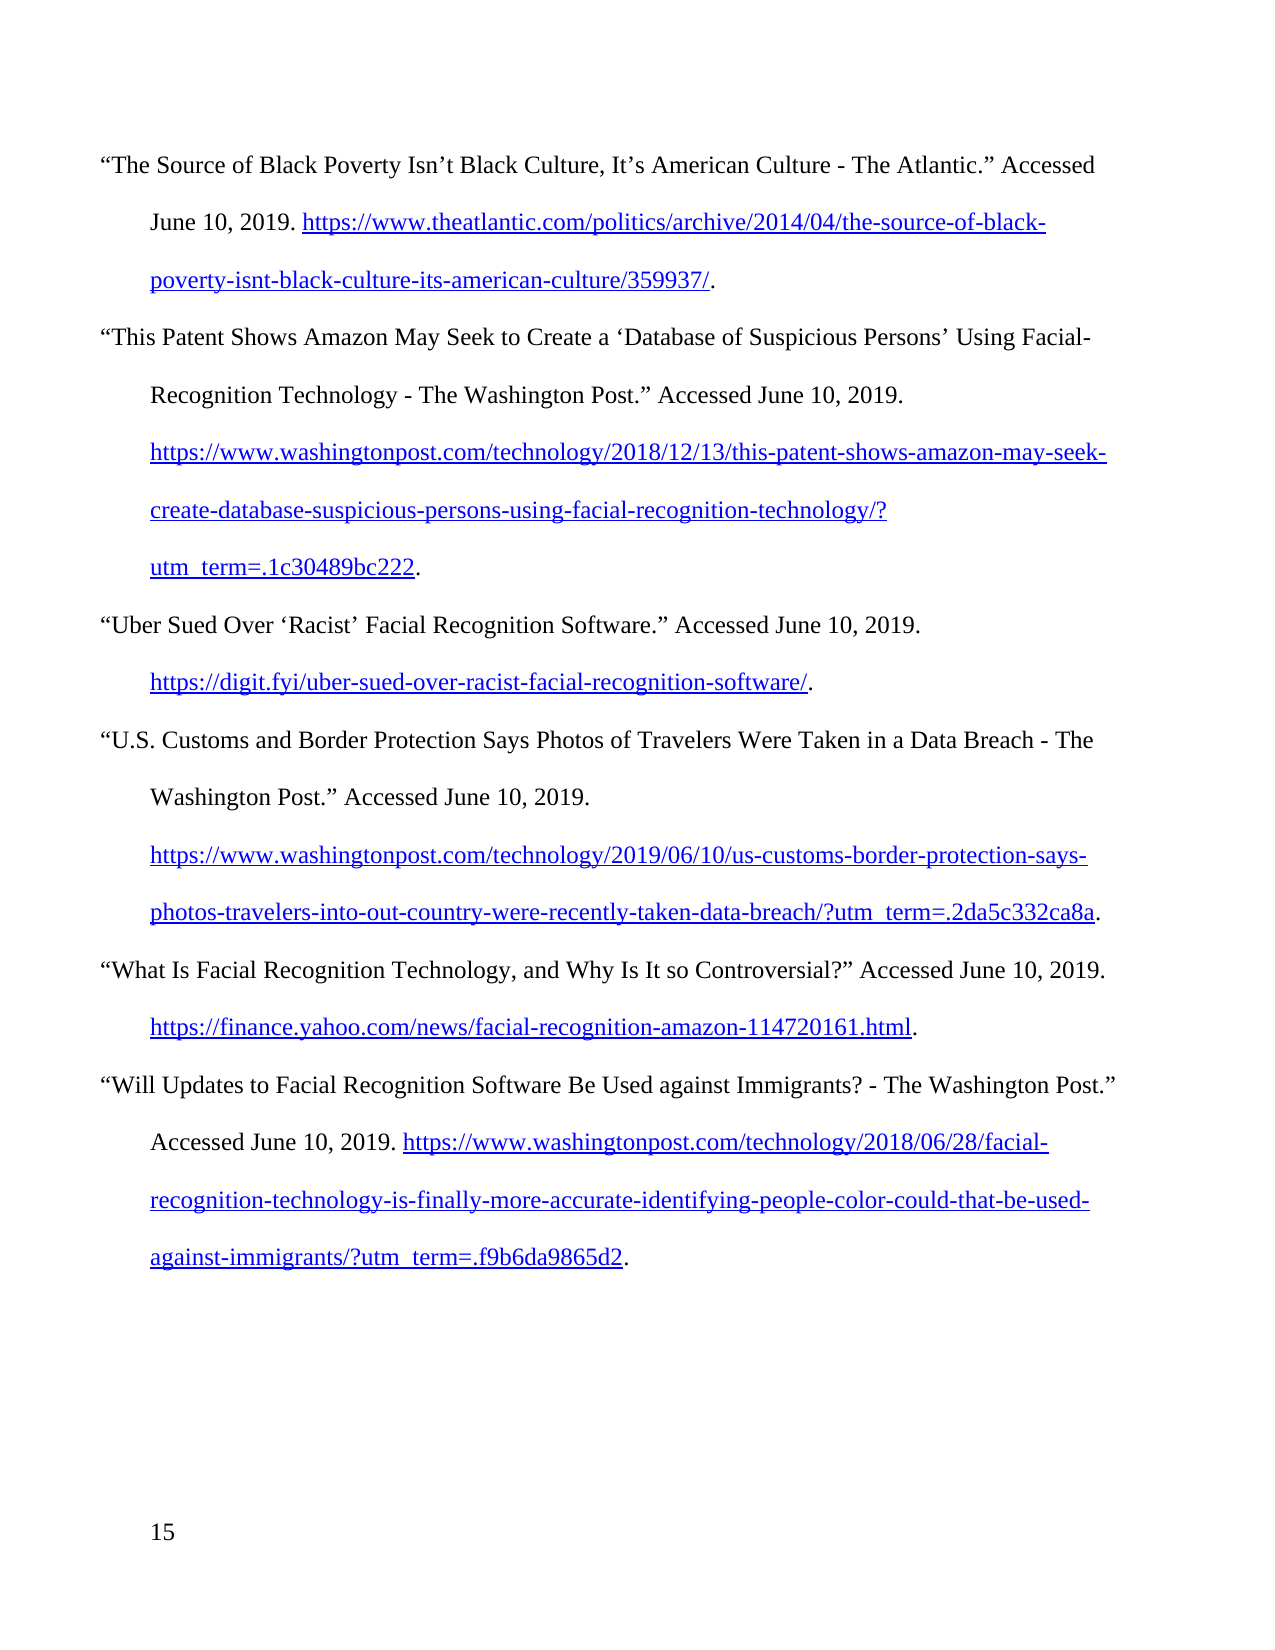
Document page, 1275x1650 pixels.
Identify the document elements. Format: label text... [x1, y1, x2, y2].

text “The Source of Black Poverty Isn’t Black Culture, It’s American Culture - The Atlantic.” Accessed June 10, 2019. https://www.theatlantic.com/politics/archive/2014/04/the-source-of-black-poverty-isnt-black-culture-its-american-culture/359937/. [100, 150, 1125, 294]
text “U.S. Customs and Border Protection Says Photos of Travelers Were Taken in a Data Breach - The Washington Post.” Accessed June 10, 2019. https://www.washingtonpost.com/technology/2019/06/10/us-customs-border-protection-says-photos-travelers-into-out-country-were-recently-taken-data-breach/?utm_term=.2da5c332ca8a. [100, 725, 1125, 926]
text “What Is Facial Recognition Technology, and Why Is It so Controversial?” Accessed June 10, 2019. https://finance.yahoo.com/news/facial-recognition-amazon-114720161.html. [100, 955, 1125, 1041]
text “This Patent Shows Amazon May Seek to Create a ‘Database of Suspicious Persons’ Using Facial-Recognition Technology - The Washington Post.” Accessed June 10, 2019. https://www.washingtonpost.com/technology/2018/12/13/this-patent-shows-amazon-may-seek-create-database-suspicious-persons-using-facial-recognition-technology/?utm_term=.1c30489bc222. [100, 322, 1125, 581]
text “Uber Sued Over ‘Racist’ Facial Recognition Software.” Accessed June 10, 2019. https://digit.fyi/uber-sued-over-racist-facial-recognition-software/. [100, 610, 1125, 696]
text “Will Updates to Facial Recognition Software Be Used against Immigrants? - The Washington Post.” Accessed June 10, 2019. https://www.washingtonpost.com/technology/2018/06/28/facial-recognition-technology-is-finally-more-accurate-identifying-people-color-could-that-be-used-against-immigrants/?utm_term=.f9b6da9865d2. [100, 1070, 1125, 1271]
